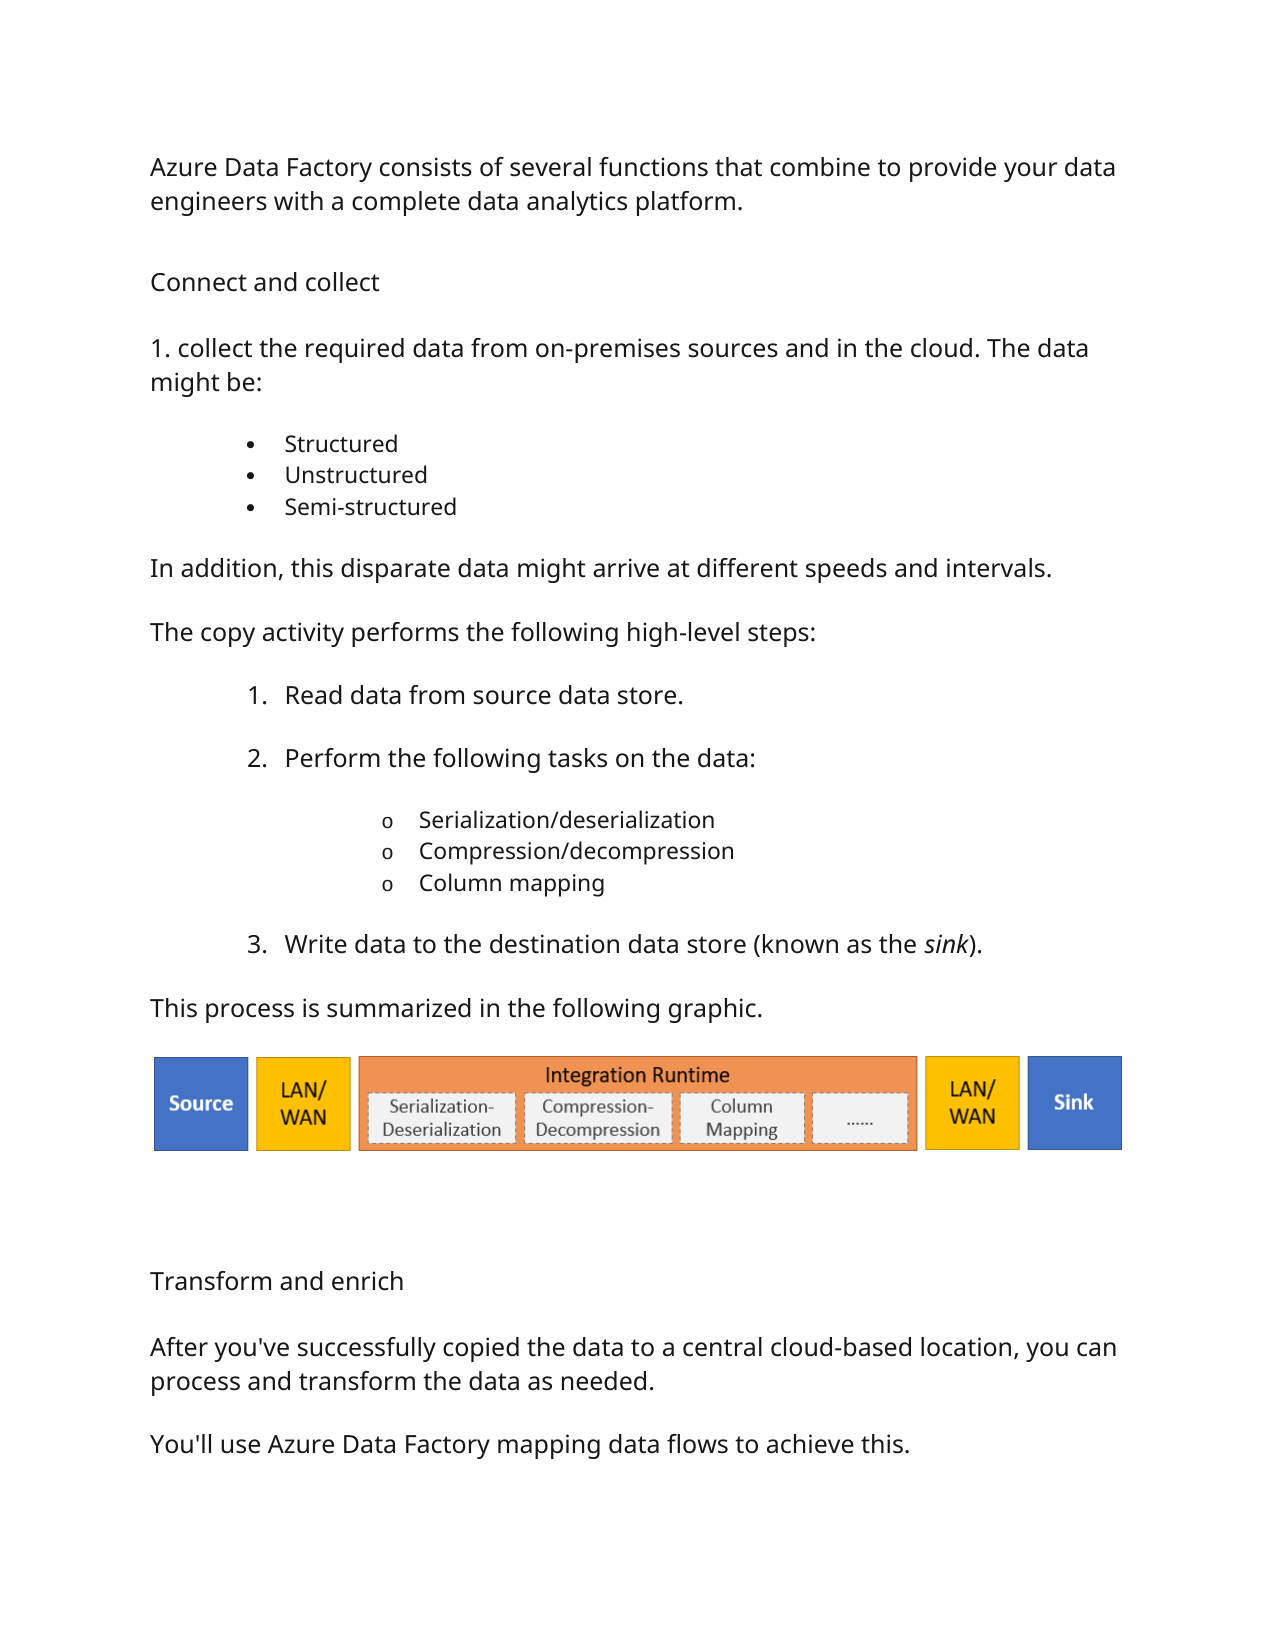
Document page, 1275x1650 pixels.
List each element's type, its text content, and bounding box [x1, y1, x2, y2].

text The copy activity performs the following high-level steps: [150, 614, 1125, 648]
list Unstructured [247, 459, 1125, 491]
text You'll use Azure Data Factory mapping data flows to achieve this. [150, 1427, 1125, 1461]
text This process is summarized in the following graphic. [150, 990, 1125, 1024]
list Write data to the destination data store (known as the sink). [247, 927, 1125, 961]
list Serialization/deserialization [381, 804, 1125, 835]
list Compression/decompression [381, 835, 1125, 867]
text Azure Data Factory consists of several functions that combine to provide your data engineers with a complete data analytics platform. [150, 150, 1125, 218]
list Structured [247, 428, 1125, 459]
text After you've successfully copied the data to a central cloud-based location, you can process and transform the data as needed. [150, 1330, 1125, 1398]
list Read data from source data store. [247, 678, 1125, 712]
subtitle Connect and collect [150, 265, 1125, 299]
text In addition, this disparate data might arrive at different speeds and intervals. [150, 551, 1125, 585]
list Column mapping [381, 867, 1125, 898]
subtitle Transform and enrich [150, 1264, 1125, 1298]
list Semi-structured [247, 491, 1125, 522]
text 1. collect the required data from on-premises sources and in the cloud. The data might be: [150, 331, 1125, 399]
list Perform the following tasks on the data: [247, 741, 1125, 775]
picture [150, 1053, 1125, 1154]
